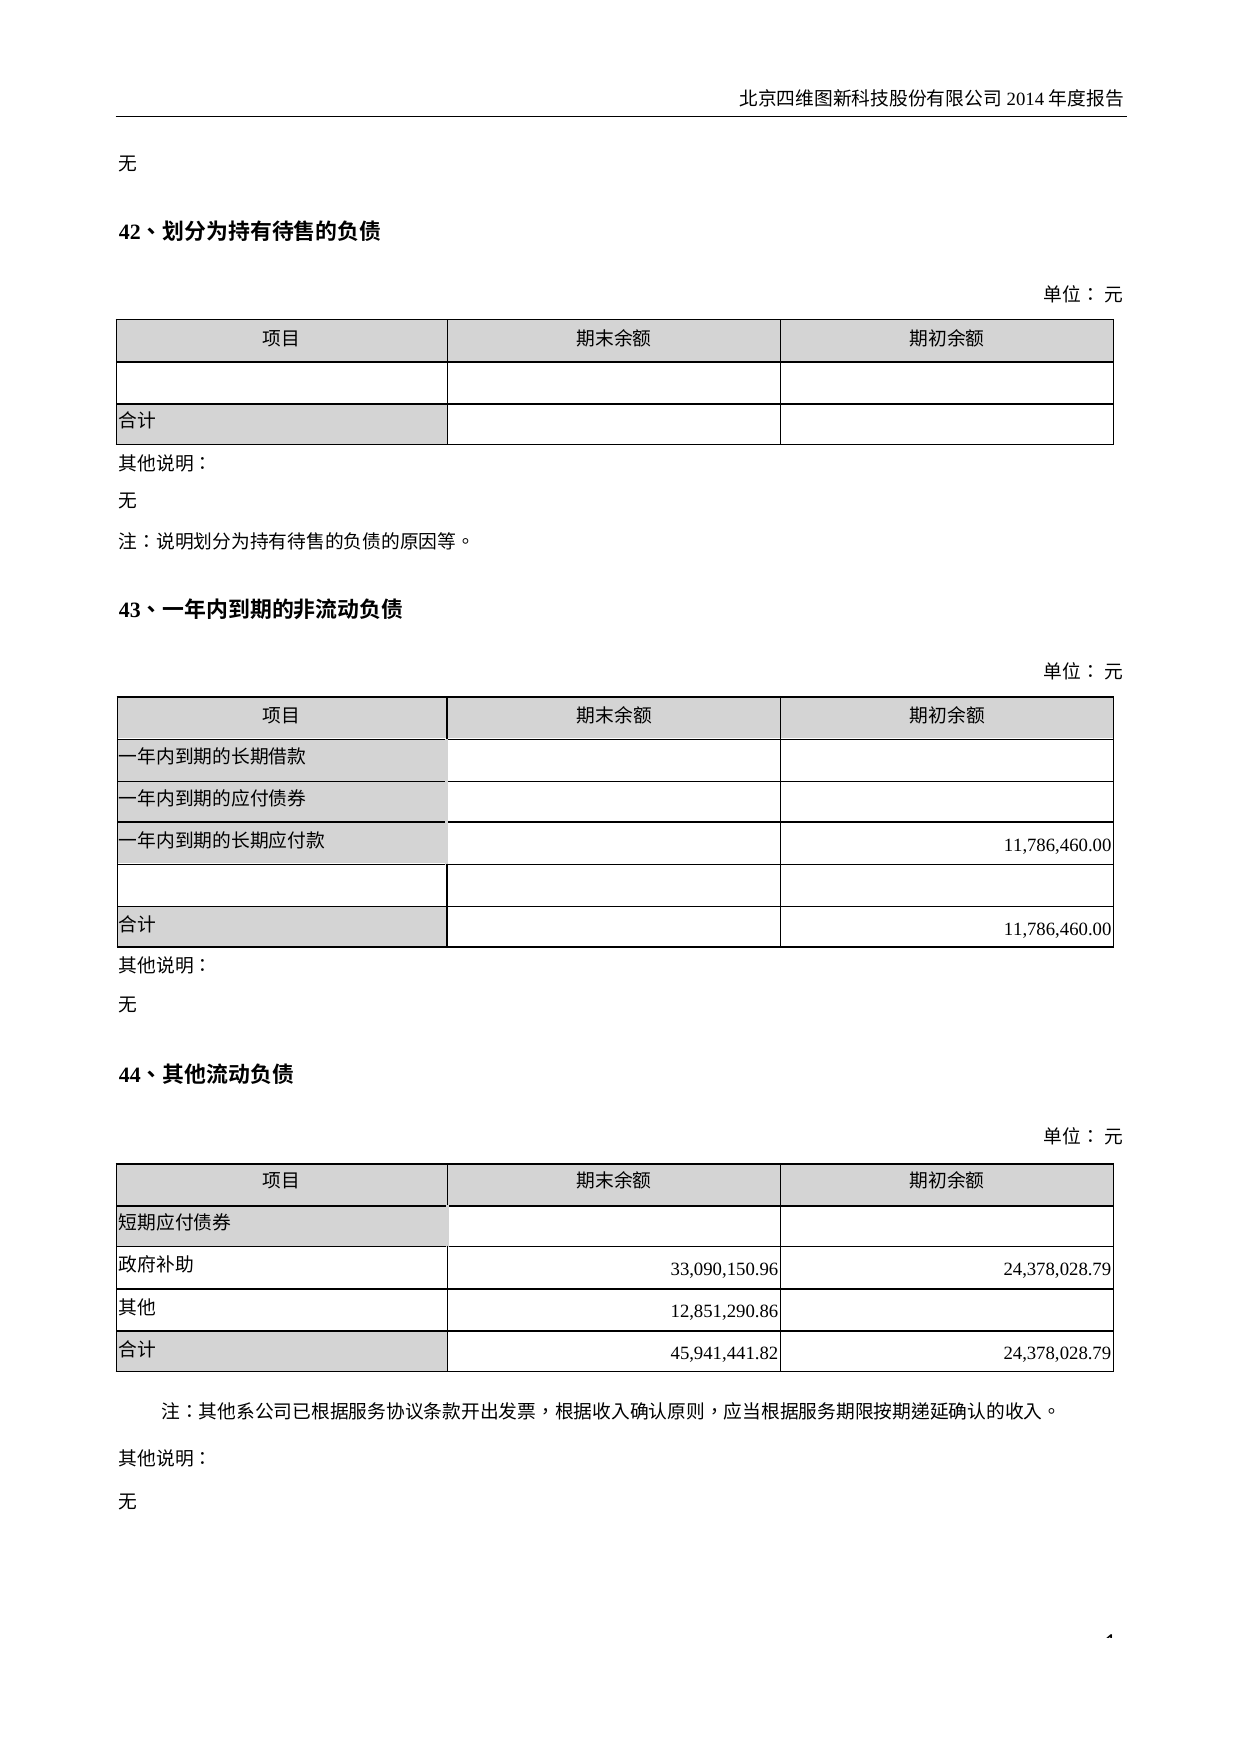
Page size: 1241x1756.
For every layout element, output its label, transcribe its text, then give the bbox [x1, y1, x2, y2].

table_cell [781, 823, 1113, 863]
text 43、一年内到期的非流动负债 [119, 594, 1138, 623]
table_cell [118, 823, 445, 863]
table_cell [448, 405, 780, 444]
text 单位： 元 [104, 1124, 1123, 1149]
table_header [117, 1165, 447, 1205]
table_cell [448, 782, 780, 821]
text 无 [119, 151, 1138, 176]
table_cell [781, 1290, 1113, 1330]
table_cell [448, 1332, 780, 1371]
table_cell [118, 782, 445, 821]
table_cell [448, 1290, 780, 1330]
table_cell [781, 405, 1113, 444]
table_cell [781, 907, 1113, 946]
text 注：说明划分为持有待售的负债的原因等。 [119, 528, 1138, 554]
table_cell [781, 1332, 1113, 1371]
text 单位： 元 [104, 659, 1123, 684]
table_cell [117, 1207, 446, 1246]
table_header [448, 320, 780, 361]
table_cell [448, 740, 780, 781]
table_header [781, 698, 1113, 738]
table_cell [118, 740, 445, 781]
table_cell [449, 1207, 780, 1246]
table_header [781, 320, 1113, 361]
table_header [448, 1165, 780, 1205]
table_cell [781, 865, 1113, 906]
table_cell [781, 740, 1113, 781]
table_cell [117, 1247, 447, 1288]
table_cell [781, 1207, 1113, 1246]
text 其他说明： 无 [119, 952, 214, 1017]
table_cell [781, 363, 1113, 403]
text 44、其他流动负债 [119, 1058, 1138, 1088]
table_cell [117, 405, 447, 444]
text 无 [119, 1492, 1138, 1512]
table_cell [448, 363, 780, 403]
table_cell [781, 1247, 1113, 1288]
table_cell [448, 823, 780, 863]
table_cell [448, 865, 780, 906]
text 其他说明： 无 [119, 450, 214, 512]
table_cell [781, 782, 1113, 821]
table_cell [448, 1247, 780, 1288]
text 42、划分为持有待售的负债 [119, 216, 1138, 246]
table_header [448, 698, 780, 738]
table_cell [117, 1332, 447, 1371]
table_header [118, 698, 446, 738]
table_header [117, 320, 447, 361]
text 注：其他系公司已根据服务协议条款开出发票，根据收入确认原则，应当根据服务期限按期递延确认的收入。 其他说明： [119, 1398, 1063, 1471]
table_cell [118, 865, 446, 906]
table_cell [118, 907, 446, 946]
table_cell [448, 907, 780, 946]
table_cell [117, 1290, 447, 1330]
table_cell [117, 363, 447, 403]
text 单位： 元 [104, 281, 1123, 307]
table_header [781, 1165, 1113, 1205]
